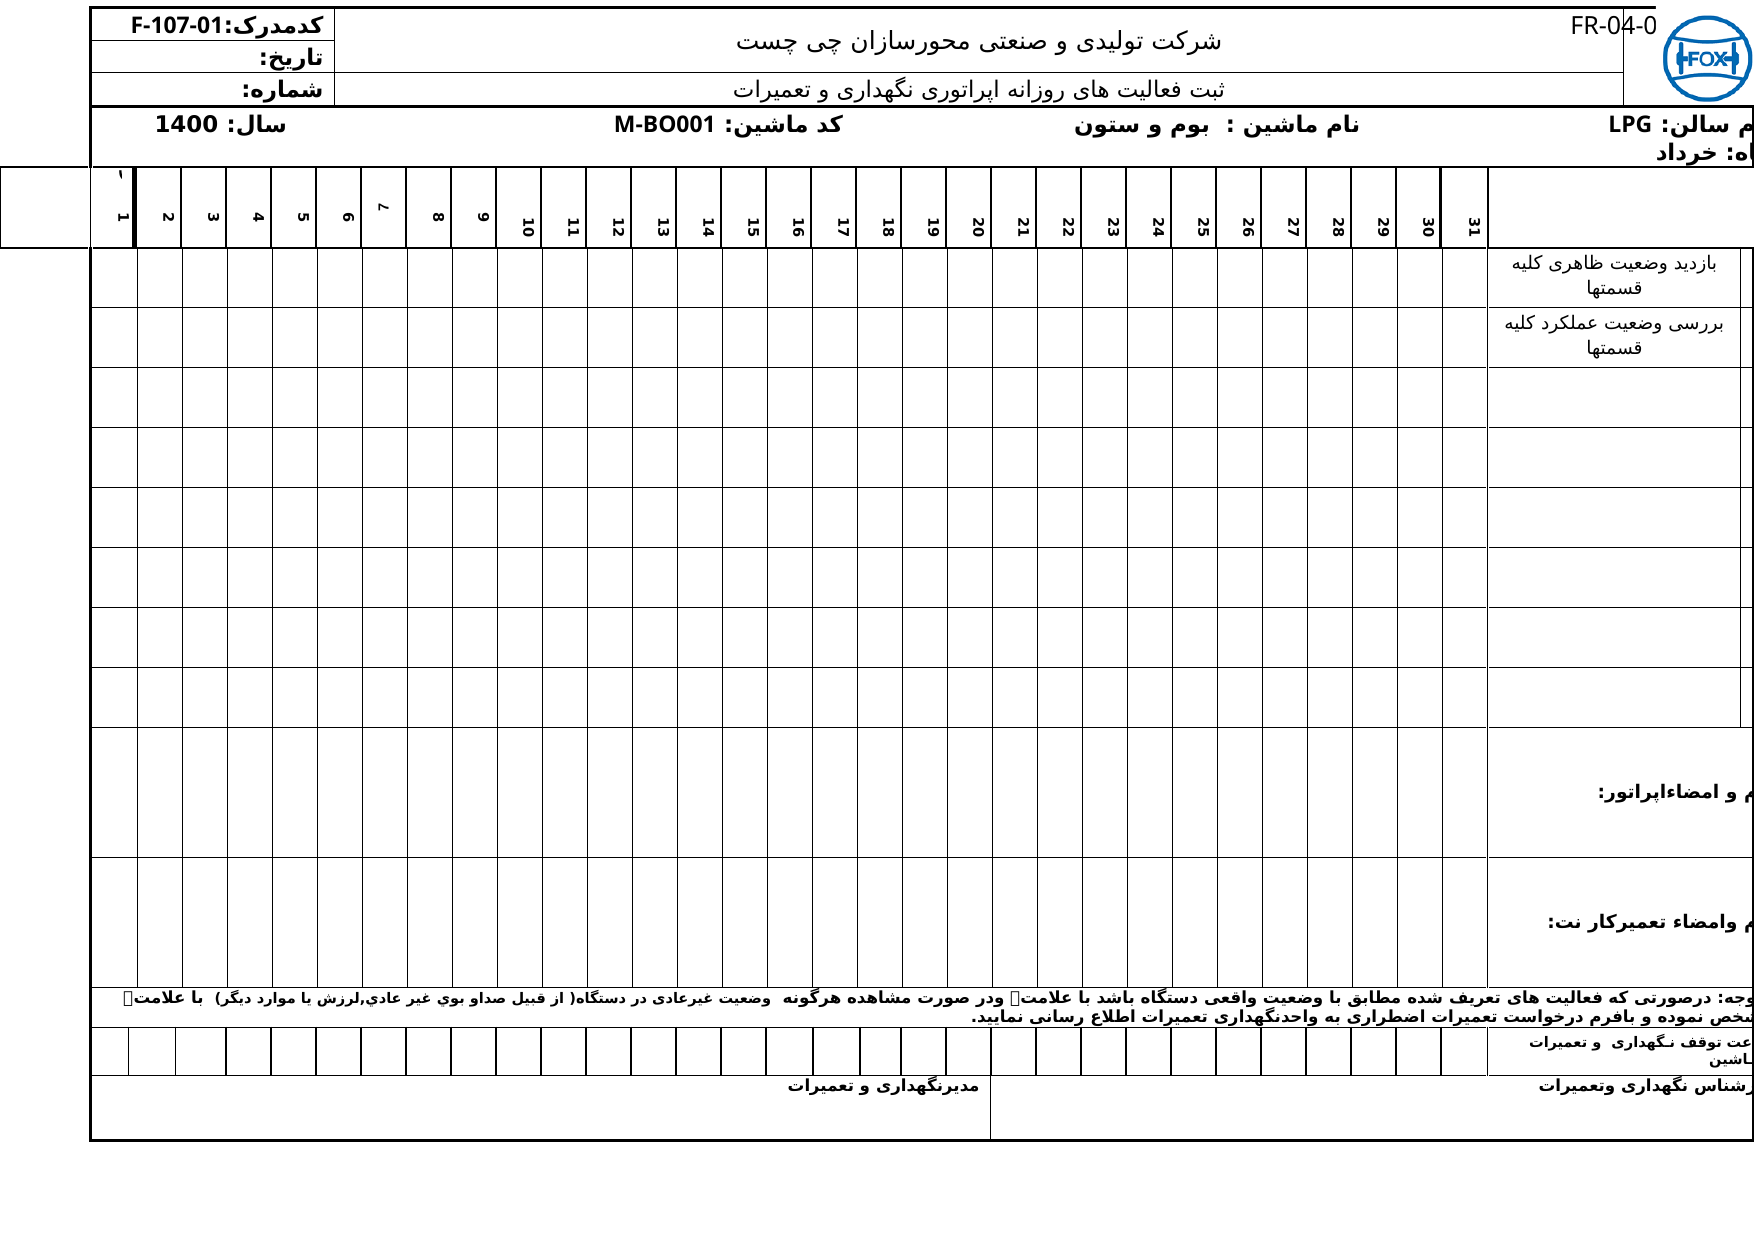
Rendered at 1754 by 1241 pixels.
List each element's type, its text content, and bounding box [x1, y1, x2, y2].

table_cell [1173, 368, 1217, 427]
table_cell [1218, 368, 1262, 427]
table_cell [318, 608, 362, 667]
table_cell [273, 249, 317, 307]
table_cell [138, 308, 182, 367]
table_cell [1038, 308, 1082, 367]
table_cell [813, 368, 857, 427]
table_cell [1353, 728, 1397, 857]
table_cell [1083, 249, 1127, 307]
table_cell [1083, 308, 1127, 367]
table_header کدمدرک:F-107-01 [92, 9, 334, 40]
table_cell [948, 668, 992, 727]
table_cell [1488, 607, 1740, 667]
table_cell [408, 548, 452, 607]
table_cell [903, 858, 947, 987]
table_cell شماره: [92, 73, 334, 105]
table_cell [1308, 488, 1352, 547]
table_cell [1263, 308, 1307, 367]
table_cell [408, 668, 452, 727]
table_cell 29 [1352, 168, 1395, 247]
table_cell [453, 308, 497, 367]
table_cell [453, 488, 497, 547]
table_cell [768, 728, 812, 857]
table_cell 6 [317, 168, 360, 247]
table_cell [633, 548, 677, 607]
table_cell [1083, 488, 1127, 547]
table_cell [183, 608, 227, 667]
table_cell [498, 368, 542, 427]
table_cell [1218, 728, 1262, 857]
table_cell [903, 488, 947, 547]
table_cell [273, 308, 317, 367]
table_cell [407, 1028, 450, 1074]
table_cell [317, 1028, 360, 1074]
table_cell [1128, 368, 1172, 427]
table_cell [138, 428, 182, 487]
table_cell [453, 548, 497, 607]
table_cell [767, 1028, 812, 1074]
table_cell [768, 249, 812, 307]
table_cell [1307, 1028, 1350, 1074]
table_cell [1308, 428, 1352, 487]
table_cell [408, 728, 452, 857]
table_cell [228, 728, 272, 857]
table_cell [1443, 427, 1487, 487]
table_cell [1173, 728, 1217, 857]
table_cell [273, 608, 317, 667]
table_cell [768, 308, 812, 367]
table_cell [858, 668, 902, 727]
table_cell [678, 608, 722, 667]
table_cell ساعت توقف نـگهداری و تعمیرات مـــاشین [1488, 1027, 1752, 1074]
table_cell [768, 488, 812, 547]
table_cell [1218, 608, 1262, 667]
table_cell [1443, 857, 1487, 987]
table_cell [1217, 1028, 1260, 1074]
table_cell [363, 308, 407, 367]
table_cell [1443, 667, 1487, 727]
table_cell [138, 728, 182, 857]
table_cell [228, 488, 272, 547]
table_cell [452, 1028, 495, 1074]
table_cell [633, 668, 677, 727]
table_cell 25 [1172, 168, 1215, 247]
table_cell [1128, 249, 1172, 307]
table_cell 10 [497, 168, 540, 247]
table_cell [948, 608, 992, 667]
table_cell [632, 1028, 675, 1074]
table_cell [903, 368, 947, 427]
table_cell [633, 249, 677, 307]
table_cell 23 [1082, 168, 1125, 247]
table_cell [1128, 668, 1172, 727]
table_cell [363, 488, 407, 547]
table_cell [1128, 548, 1172, 607]
table_cell [273, 428, 317, 487]
table_cell [543, 858, 587, 987]
table_cell [92, 858, 137, 987]
table_cell [498, 548, 542, 607]
table_cell [858, 728, 902, 857]
table_cell [92, 548, 137, 607]
table_cell [861, 1028, 900, 1074]
table_cell [768, 368, 812, 427]
table_cell [813, 308, 857, 367]
table_cell [138, 858, 182, 987]
table_cell [633, 488, 677, 547]
table_cell [678, 858, 722, 987]
table_cell [903, 428, 947, 487]
table_cell [183, 548, 227, 607]
table_cell [498, 858, 542, 987]
table_cell [678, 249, 722, 307]
table_cell [318, 668, 362, 727]
table_cell 20 [947, 168, 990, 247]
table_cell [497, 1028, 540, 1074]
table_cell [1488, 547, 1740, 607]
table_cell [138, 548, 182, 607]
table_cell نام و امضاءاپراتور: [1488, 727, 1752, 857]
table_cell [678, 428, 722, 487]
table_cell [92, 488, 137, 547]
table_cell [633, 428, 677, 487]
table_cell [273, 728, 317, 857]
table_cell [992, 1028, 1035, 1074]
table_cell 15 [722, 168, 765, 247]
table_cell [858, 308, 902, 367]
table_cell [92, 368, 137, 427]
table_cell [1172, 1028, 1215, 1074]
table_cell [768, 668, 812, 727]
table_cell [948, 728, 992, 857]
table_cell 1 [91, 166, 132, 247]
table_cell [453, 858, 497, 987]
table_cell [948, 548, 992, 607]
table_cell [993, 428, 1037, 487]
table_cell [588, 728, 632, 857]
table_cell [993, 728, 1037, 857]
table_cell [92, 247, 137, 307]
table_cell [1173, 488, 1217, 547]
table_cell [1038, 249, 1082, 307]
table_cell [993, 548, 1037, 607]
table_cell [92, 308, 137, 367]
table_cell [176, 1028, 225, 1074]
table_cell [183, 728, 227, 857]
table_cell [993, 249, 1037, 307]
table_cell [1488, 367, 1740, 427]
table_cell [408, 368, 452, 427]
table_cell [498, 488, 542, 547]
table_cell [129, 1028, 175, 1074]
table_cell [363, 668, 407, 727]
table_cell *توجه: درصورتی که فعالیت های تعریف شده مطابق با وضعیت واقعی دستگاه باشد با علامت ودر صورت مشاهده هرگونه وضعیت غیرعادی در دستگاه( از قبيل صداو بوي غير عادي,لرزش يا موارد ديگر) با علامت مشخص نموده و بافرم درخواست تعمیرات اضطراری به واحدنگهداری تعمیرات اطلاع رسانی نمایید. [92, 987, 1752, 1027]
table_cell [633, 858, 677, 987]
table_cell [1218, 668, 1262, 727]
table_cell [813, 548, 857, 607]
table_cell [273, 488, 317, 547]
table_cell [1218, 488, 1262, 547]
table_cell [1083, 728, 1127, 857]
table_cell 16 [767, 168, 810, 247]
table_cell 17 [812, 168, 855, 247]
table_cell [1083, 608, 1127, 667]
table_cell [993, 368, 1037, 427]
table_cell [363, 858, 407, 987]
table_cell 7 [362, 168, 405, 247]
table_cell [1308, 308, 1352, 367]
table_cell [1443, 727, 1487, 857]
table_cell [633, 608, 677, 667]
table_cell [948, 428, 992, 487]
table_cell 27 [1262, 168, 1305, 247]
table_cell [183, 249, 227, 307]
table_cell [1353, 548, 1397, 607]
table_cell [1038, 488, 1082, 547]
table_cell [1398, 548, 1442, 607]
table_cell [723, 668, 767, 727]
table_cell [1308, 668, 1352, 727]
table_cell [318, 728, 362, 857]
table_cell [768, 548, 812, 607]
table_cell [1443, 307, 1487, 367]
table_cell [1442, 1027, 1487, 1074]
table_cell [228, 858, 272, 987]
table_cell [813, 428, 857, 487]
table_cell [768, 608, 812, 667]
table_cell [138, 668, 182, 727]
table_cell [1308, 548, 1352, 607]
table_cell 5 [272, 168, 315, 247]
table_cell [543, 488, 587, 547]
table_cell مدیرنگهداری و تعمیرات [92, 1076, 990, 1139]
table_cell [228, 668, 272, 727]
table_cell [903, 608, 947, 667]
table_cell [542, 1028, 585, 1074]
table_cell [633, 368, 677, 427]
table_cell ثبت فعالیت های روزانه اپراتوری نگهداری و تعمیرات [335, 73, 1623, 105]
table_cell [1038, 368, 1082, 427]
table_cell 14 [677, 168, 720, 247]
table_cell [543, 608, 587, 667]
table_cell [1398, 488, 1442, 547]
table_cell [543, 548, 587, 607]
table_cell [408, 488, 452, 547]
table_cell [543, 249, 587, 307]
table_cell [768, 428, 812, 487]
table_cell [1398, 858, 1442, 987]
table_cell [228, 308, 272, 367]
table_cell [903, 728, 947, 857]
table_cell [1398, 608, 1442, 667]
table_cell [1038, 668, 1082, 727]
table_cell 4 [227, 168, 270, 247]
table_cell [678, 488, 722, 547]
table_cell [1173, 428, 1217, 487]
table_cell [1263, 858, 1307, 987]
table_cell [723, 548, 767, 607]
table_cell [1038, 728, 1082, 857]
table_cell [1128, 858, 1172, 987]
table_cell [1353, 668, 1397, 727]
table_cell [858, 428, 902, 487]
table_cell [993, 608, 1037, 667]
table_cell [1262, 1028, 1305, 1074]
table_cell [1398, 668, 1442, 727]
table_cell [92, 668, 137, 727]
table_cell 30 [1397, 168, 1439, 247]
table_cell [543, 368, 587, 427]
table_cell [1082, 1028, 1125, 1074]
table_cell [948, 858, 992, 987]
table_cell [588, 428, 632, 487]
table_cell [723, 308, 767, 367]
table_cell 2 [137, 168, 180, 247]
table_cell [588, 858, 632, 987]
table_cell [723, 608, 767, 667]
table_cell [1218, 428, 1262, 487]
table_cell [1038, 858, 1082, 987]
table_cell [1263, 608, 1307, 667]
table_cell [813, 249, 857, 307]
table_cell [318, 368, 362, 427]
table_cell [1263, 249, 1307, 307]
table_cell [588, 368, 632, 427]
table_cell [588, 548, 632, 607]
table_cell [228, 548, 272, 607]
table_cell [1353, 608, 1397, 667]
table_cell [1308, 858, 1352, 987]
table_cell [588, 249, 632, 307]
table_cell [902, 1028, 945, 1074]
table_cell [858, 249, 902, 307]
table_cell [1353, 368, 1397, 427]
table_cell [363, 249, 407, 307]
table_header [1624, 9, 1655, 105]
table_cell [633, 728, 677, 857]
table_cell [813, 728, 857, 857]
table_cell [1488, 667, 1740, 727]
table_cell 18 [857, 168, 900, 247]
picture [1655, 6, 1754, 105]
table_cell [138, 249, 182, 307]
table_cell [1128, 488, 1172, 547]
table_cell [453, 668, 497, 727]
table_cell [1128, 308, 1172, 367]
table_cell [1263, 728, 1307, 857]
table_cell [453, 368, 497, 427]
table_cell [1443, 547, 1487, 607]
table_cell [1263, 368, 1307, 427]
table_cell [948, 249, 992, 307]
table_cell [498, 308, 542, 367]
table_cell [1398, 728, 1442, 857]
table_cell نام سالن: LPG نام ماشین : بوم و ستون کد ماشین: M-BO001 سال: 1400 ماه: خرداد [92, 108, 1752, 166]
table_cell [363, 548, 407, 607]
table_cell [1218, 548, 1262, 607]
table_cell [1173, 548, 1217, 607]
table_cell [1083, 548, 1127, 607]
table_cell [858, 488, 902, 547]
table_cell [1127, 1028, 1170, 1074]
table_cell [498, 728, 542, 857]
table_cell [92, 728, 137, 857]
table_cell [723, 368, 767, 427]
table_cell نام وامضاء تعمیرکار نت: [1488, 857, 1752, 987]
table_cell [1488, 487, 1740, 547]
table_cell [1038, 548, 1082, 607]
table_cell [678, 668, 722, 727]
table_cell 21 [992, 168, 1035, 247]
table_cell [678, 728, 722, 857]
table_cell [1397, 1028, 1440, 1074]
table_cell [588, 608, 632, 667]
table_cell [1128, 608, 1172, 667]
table_cell [813, 488, 857, 547]
table_cell [453, 608, 497, 667]
table_cell [1263, 428, 1307, 487]
table_cell [1488, 427, 1740, 487]
table_cell [1173, 858, 1217, 987]
table_cell [1443, 247, 1487, 307]
table_cell بررسی وضعیت عملکرد کلیه قسمتها [1488, 307, 1740, 367]
table_cell [227, 1028, 270, 1074]
table_header شرکت تولیدی و صنعتی محورسازان چی چست [335, 9, 1623, 72]
table_cell [813, 858, 857, 987]
table_cell [993, 668, 1037, 727]
table_cell [183, 308, 227, 367]
table_cell [1218, 308, 1262, 367]
table_cell [408, 249, 452, 307]
table_cell تاریخ: [92, 41, 334, 72]
table_cell [1353, 488, 1397, 547]
table_cell 31 [1442, 168, 1487, 247]
table_cell [272, 1028, 315, 1074]
table_cell [1173, 308, 1217, 367]
table_cell [138, 368, 182, 427]
table_cell [1083, 428, 1127, 487]
table_cell 8 [407, 168, 450, 247]
table_cell 3 [182, 168, 225, 247]
table_cell 13 [632, 168, 675, 247]
table_cell [948, 488, 992, 547]
table_cell [947, 1028, 990, 1074]
table_cell [588, 308, 632, 367]
table_cell [92, 608, 137, 667]
table_cell [1308, 368, 1352, 427]
table_cell [903, 668, 947, 727]
table_cell [498, 608, 542, 667]
table_cell [498, 428, 542, 487]
table_cell [1083, 368, 1127, 427]
table_cell [903, 548, 947, 607]
table_cell [813, 608, 857, 667]
table_cell [1083, 858, 1127, 987]
table_cell [1353, 308, 1397, 367]
table_cell بازدید وضعیت ظاهری کلیه قسمتها [1488, 249, 1740, 307]
table_cell [1173, 249, 1217, 307]
table_cell [993, 858, 1037, 987]
table_cell [903, 249, 947, 307]
table_cell 11 [542, 168, 585, 247]
table_cell [722, 1028, 765, 1074]
table_cell [318, 488, 362, 547]
table_cell [768, 858, 812, 987]
table_cell [408, 858, 452, 987]
table_cell [318, 548, 362, 607]
table_cell [138, 488, 182, 547]
table_cell [1398, 308, 1442, 367]
table_cell [453, 728, 497, 857]
table_cell [903, 308, 947, 367]
table_cell [1263, 488, 1307, 547]
table_cell [1308, 728, 1352, 857]
table_cell [858, 608, 902, 667]
table_cell [453, 249, 497, 307]
table_cell [858, 548, 902, 607]
table_cell [318, 249, 362, 307]
table_cell [363, 728, 407, 857]
table_cell [678, 368, 722, 427]
table_cell [678, 548, 722, 607]
table_cell [498, 249, 542, 307]
table_cell [993, 488, 1037, 547]
table_cell کارشناس نگهداری وتعمیرات [991, 1075, 1752, 1139]
table_cell [228, 608, 272, 667]
table_cell [1443, 607, 1487, 667]
table_cell 9 [452, 168, 495, 247]
table_cell [543, 668, 587, 727]
table_cell [948, 368, 992, 427]
table_cell [1128, 428, 1172, 487]
table_cell [588, 668, 632, 727]
table_cell [363, 368, 407, 427]
table_cell [1083, 668, 1127, 727]
table_cell [408, 428, 452, 487]
table_cell [543, 428, 587, 487]
table_cell [948, 308, 992, 367]
table_cell [1352, 1028, 1395, 1074]
table_cell [228, 428, 272, 487]
table_cell [1218, 249, 1262, 307]
table_cell [1263, 668, 1307, 727]
table_cell [362, 1028, 405, 1074]
table_cell [408, 608, 452, 667]
table_cell [273, 548, 317, 607]
table_cell [92, 1028, 128, 1074]
table_cell [1038, 608, 1082, 667]
table_cell [273, 368, 317, 427]
table_cell [1038, 428, 1082, 487]
table_cell [814, 1028, 859, 1074]
table_cell [858, 858, 902, 987]
table_cell [858, 368, 902, 427]
table_cell [678, 308, 722, 367]
table_cell [408, 308, 452, 367]
table_cell [588, 488, 632, 547]
table_cell [138, 608, 182, 667]
table_cell [1308, 249, 1352, 307]
table_cell [723, 249, 767, 307]
table_cell [183, 668, 227, 727]
table_cell [723, 488, 767, 547]
table_cell [813, 668, 857, 727]
table_cell [92, 428, 137, 487]
table_cell [318, 858, 362, 987]
table_cell [1353, 858, 1397, 987]
table_cell [1398, 428, 1442, 487]
table_cell 24 [1127, 168, 1170, 247]
table_cell [993, 308, 1037, 367]
table_cell [1037, 1028, 1080, 1074]
table_cell [1128, 728, 1172, 857]
table_cell [1263, 548, 1307, 607]
table_cell [273, 668, 317, 727]
table_cell 19 [902, 168, 945, 247]
table_cell [633, 308, 677, 367]
table_cell [498, 668, 542, 727]
table_cell [1173, 668, 1217, 727]
table_cell 28 [1307, 168, 1350, 247]
table_cell [183, 428, 227, 487]
table_cell [1308, 608, 1352, 667]
table_cell [1443, 367, 1487, 427]
table_cell [677, 1028, 720, 1074]
table_cell [543, 728, 587, 857]
table_cell [1353, 249, 1397, 307]
table_cell [183, 858, 227, 987]
table_cell [228, 368, 272, 427]
table_cell [453, 428, 497, 487]
table_cell [1398, 249, 1442, 307]
table_cell [1353, 428, 1397, 487]
table_cell [318, 308, 362, 367]
table_cell [543, 308, 587, 367]
table_cell 12 [587, 168, 630, 247]
table_cell [318, 428, 362, 487]
table_cell 26 [1217, 168, 1260, 247]
table_cell [183, 488, 227, 547]
table_cell [723, 428, 767, 487]
table_cell [1443, 487, 1487, 547]
table_cell [1173, 608, 1217, 667]
table_cell [1398, 368, 1442, 427]
table_cell [723, 728, 767, 857]
table_cell [363, 428, 407, 487]
table_cell [587, 1028, 630, 1074]
table_cell [1218, 858, 1262, 987]
table_cell [273, 858, 317, 987]
table_cell [723, 858, 767, 987]
table_cell [183, 368, 227, 427]
table_cell [228, 249, 272, 307]
table_cell 22 [1037, 168, 1080, 247]
table_cell [363, 608, 407, 667]
